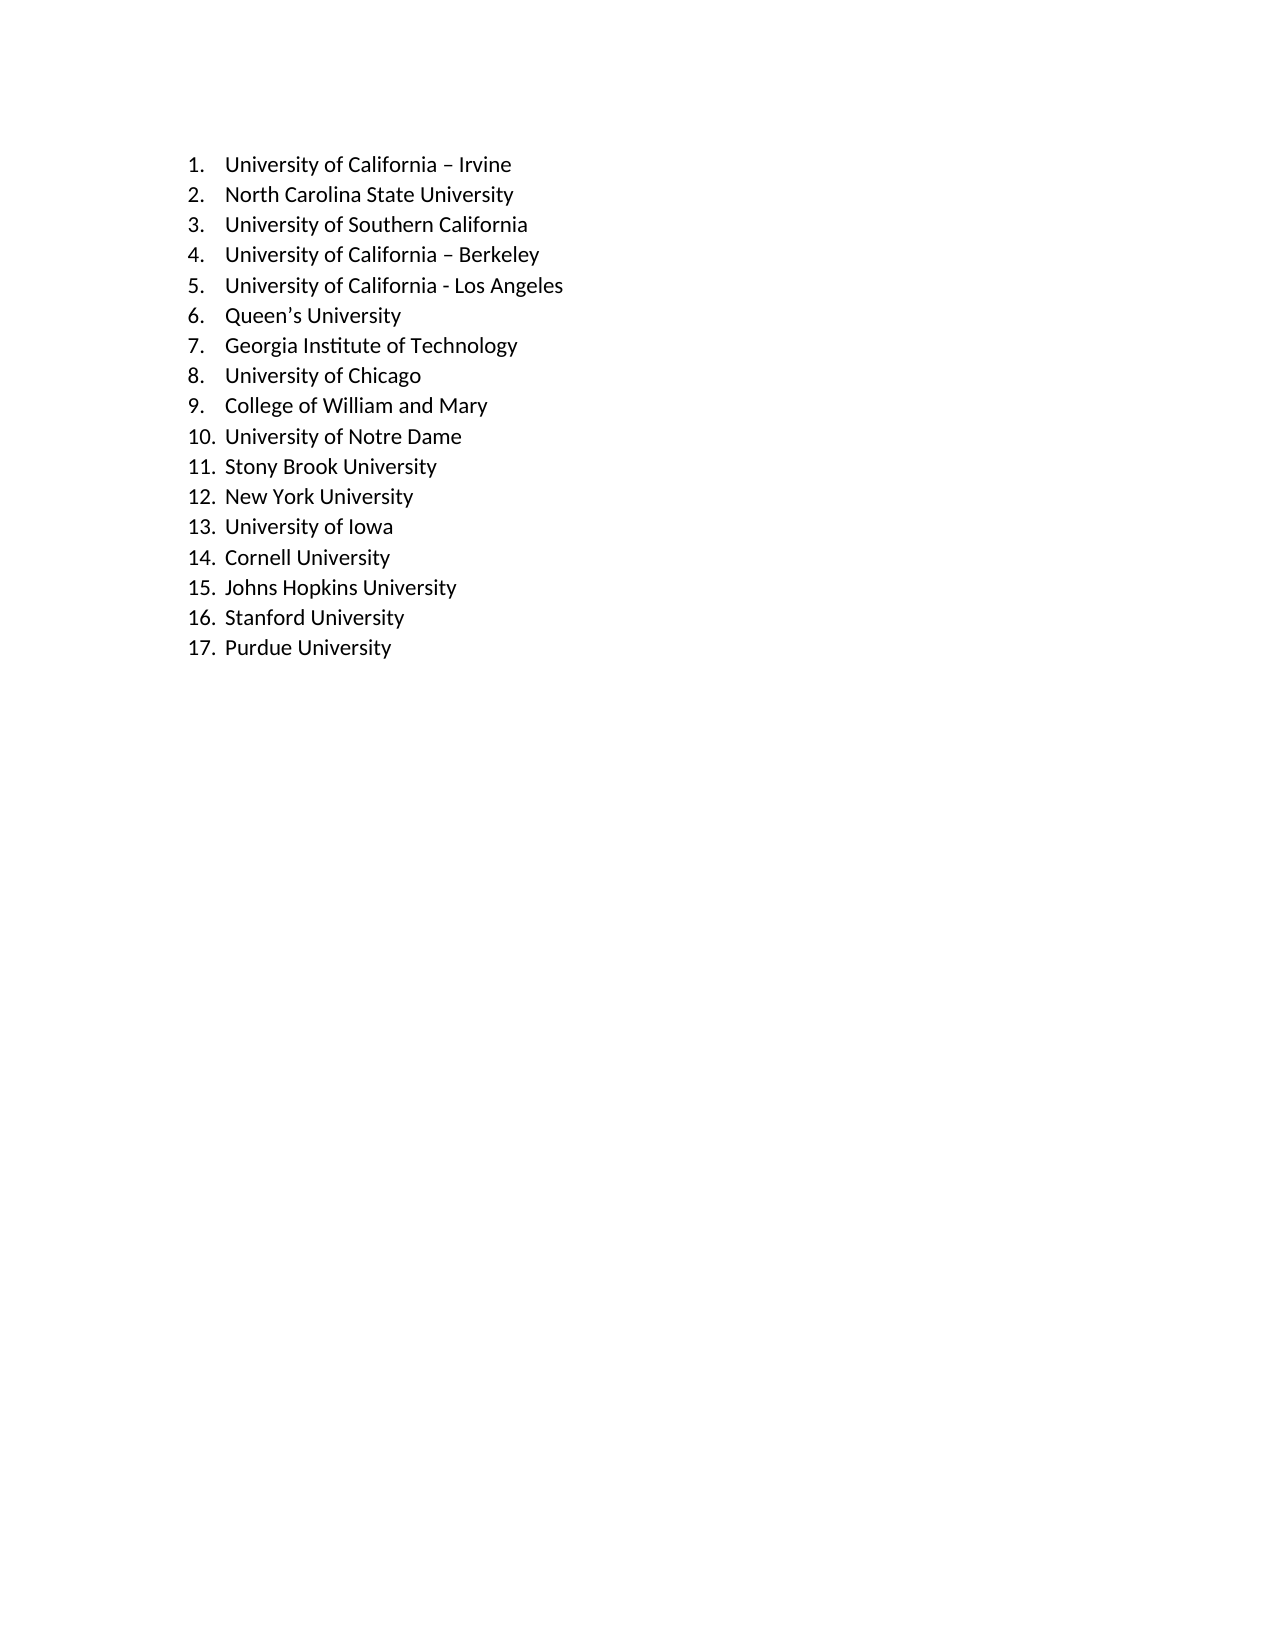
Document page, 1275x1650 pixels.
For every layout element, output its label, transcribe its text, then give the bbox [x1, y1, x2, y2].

list University of Chicago [187, 361, 1125, 389]
list Purdue University [187, 633, 1125, 661]
list University of California – Berkeley [187, 241, 1125, 269]
list University of California – Irvine [187, 150, 1125, 178]
list Stony Brook University [187, 452, 1125, 480]
list University of California - Los Angeles [187, 271, 1125, 299]
list Johns Hopkins University [187, 573, 1125, 601]
list University of Iowa [187, 512, 1125, 541]
list University of Notre Dame [187, 422, 1125, 450]
list North Carolina State University [187, 180, 1125, 208]
list New York University [187, 482, 1125, 510]
list University of Southern California [187, 210, 1125, 238]
list Georgia Institute of Technology [187, 331, 1125, 359]
list Cornell University [187, 543, 1125, 571]
list Stanford University [187, 603, 1125, 631]
list Queen’s University [187, 301, 1125, 329]
list College of William and Mary [187, 392, 1125, 420]
